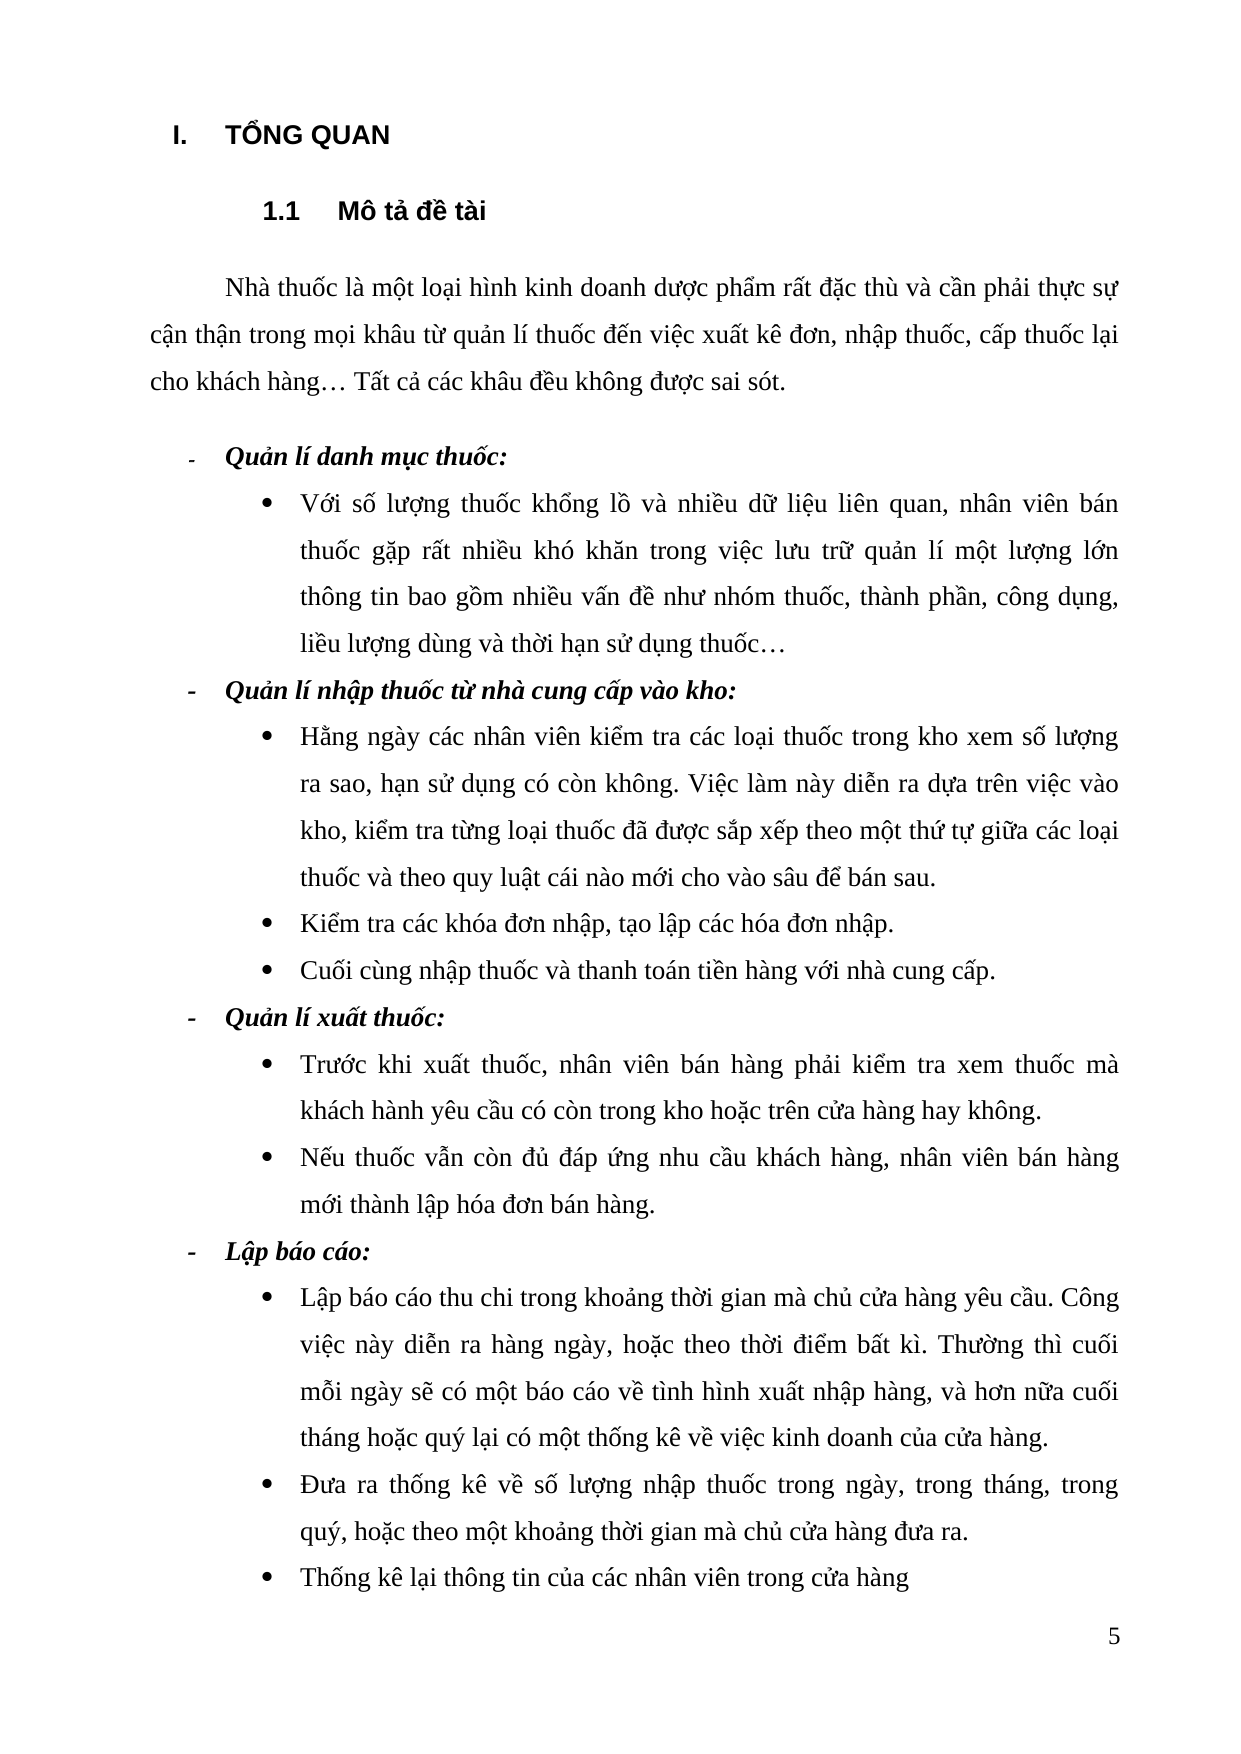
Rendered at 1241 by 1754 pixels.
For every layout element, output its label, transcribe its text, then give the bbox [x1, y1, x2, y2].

list Lập báo cáo: [187, 1234, 1120, 1266]
list Nếu thuốc vẫn còn đủ đáp ứng nhu cầu khách hàng, nhân viên bán hàng mới thành lập hóa đơn bán hàng. [262, 1141, 1120, 1219]
list Cuối cùng nhập thuốc và thanh toán tiền hàng với nhà cung cấp. [262, 954, 1120, 985]
list Với số lượng thuốc khổng lồ và nhiều dữ liệu liên quan, nhân viên bán thuốc gặp rất nhiều khó khăn trong việc lưu trữ quản lí một lượng lớn thông tin bao gồm nhiều vấn đề như nhóm thuốc, thành phần, công dụng, liều lượng dùng và thời hạn sử dụng thuốc… [262, 487, 1120, 658]
list Quản lí xuất thuốc: [187, 1001, 1120, 1032]
list Quản lí danh mục thuốc: [187, 440, 1120, 472]
list Thống kê lại thông tin của các nhân viên trong cửa hàng [262, 1561, 1120, 1593]
list Quản lí nhập thuốc từ nhà cung cấp vào kho: [187, 674, 1120, 705]
subtitle Mô tả đề tài [300, 195, 1120, 226]
text Nhà thuốc là một loại hình kinh doanh dược phẩm rất đặc thù và cần phải thực sự cận thận trong mọi khâu từ quản lí thuốc đến việc xuất kê đơn, nhập thuốc, cấp thuốc lại cho khách hàng… Tất cả các khâu đều không được sai sót. [150, 271, 1120, 396]
list Trước khi xuất thuốc, nhân viên bán hàng phải kiểm tra xem thuốc mà khách hành yêu cầu có còn trong kho hoặc trên cửa hàng hay không. [262, 1048, 1120, 1126]
list Hằng ngày các nhân viên kiểm tra các loại thuốc trong kho xem số lượng ra sao, hạn sử dụng có còn không. Việc làm này diễn ra dựa trên việc vào kho, kiểm tra từng loại thuốc đã được sắp xếp theo một thứ tự giữa các loại thuốc và theo quy luật cái nào mới cho vào sâu để bán sau. [262, 721, 1120, 892]
list Lập báo cáo thu chi trong khoảng thời gian mà chủ cửa hàng yêu cầu. Công việc này diễn ra hàng ngày, hoặc theo thời điểm bất kì. Thường thì cuối mỗi ngày sẽ có một báo cáo về tình hình xuất nhập hàng, và hơn nữa cuối tháng hoặc quý lại có một thống kê về việc kinh doanh của cửa hàng. [262, 1281, 1120, 1452]
list Đưa ra thống kê về số lượng nhập thuốc trong ngày, trong tháng, trong quý, hoặc theo một khoảng thời gian mà chủ cửa hàng đưa ra. [262, 1468, 1120, 1546]
subtitle TỔNG QUAN [187, 119, 1120, 150]
list Kiểm tra các khóa đơn nhập, tạo lập các hóa đơn nhập. [262, 907, 1120, 938]
